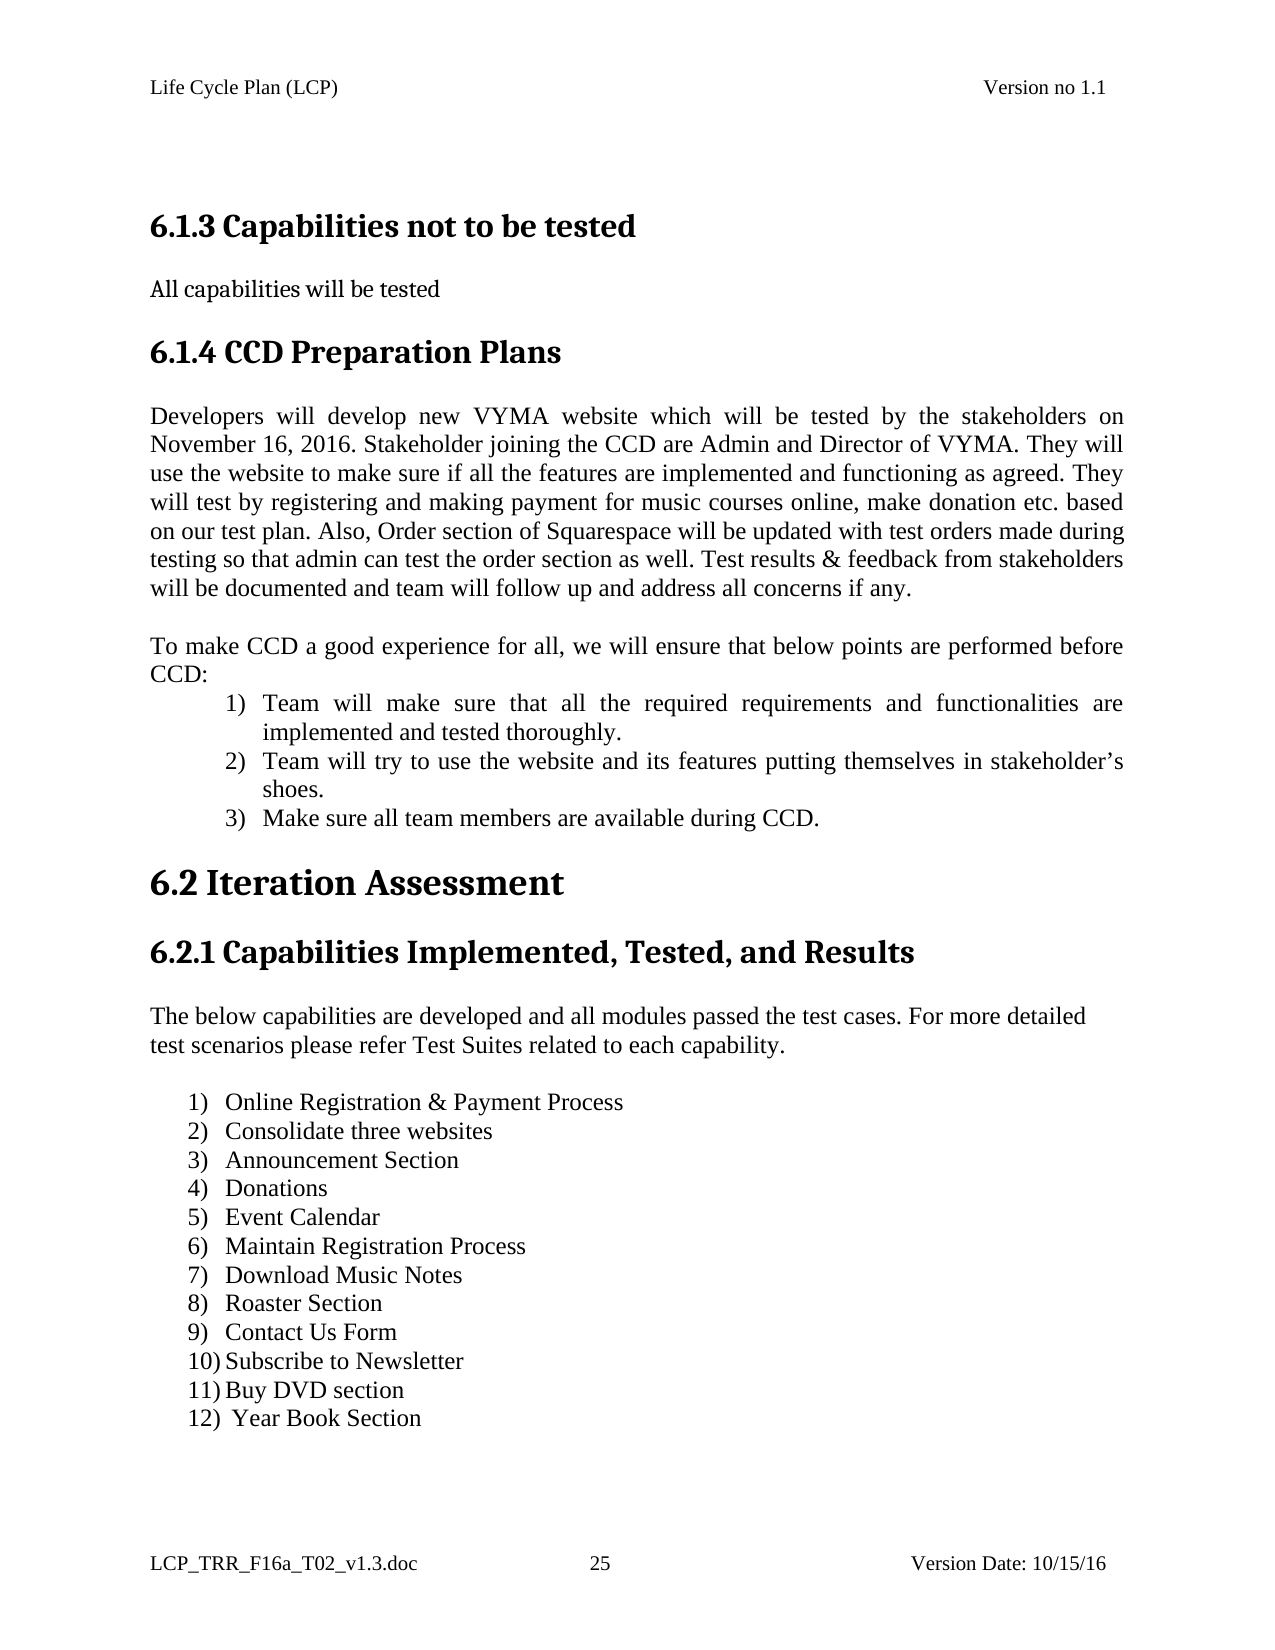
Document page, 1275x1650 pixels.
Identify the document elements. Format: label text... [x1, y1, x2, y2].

list Subscribe to Newsletter [187, 1346, 1125, 1375]
text The below capabilities are developed and all modules passed the test cases. For more detailed test scenarios please refer Test Suites related to each capability. [150, 1001, 1125, 1058]
list Contact Us Form [187, 1317, 1125, 1346]
list Maintain Registration Process [187, 1231, 1125, 1260]
subtitle 6.1.3 Capabilities not to be tested [150, 208, 1125, 246]
list Year Book Section [187, 1403, 1125, 1432]
text All capabilities will be tested [150, 275, 1125, 304]
subtitle 6.2.1 Capabilities Implemented, Tested, and Results [150, 933, 1125, 972]
list Team will try to use the website and its features putting themselves in stakeholder’s shoes. [225, 746, 1125, 803]
list Download Music Notes [187, 1260, 1125, 1288]
list Roaster Section [187, 1288, 1125, 1317]
list Event Calendar [187, 1202, 1125, 1231]
subtitle 6.1.4 CCD Preparation Plans [150, 333, 1125, 372]
list Donations [187, 1173, 1125, 1202]
list Online Registration & Payment Process [187, 1087, 1125, 1116]
list Announcement Section [187, 1145, 1125, 1173]
list Consolidate three websites [187, 1116, 1125, 1145]
text To make CCD a good experience for all, we will ensure that below points are performed before CCD: [150, 631, 1125, 688]
text Developers will develop new VYMA website which will be tested by the stakeholders on November 16, 2016. Stakeholder joining the CCD are Admin and Director of VYMA. They will use the website to make sure if all the features are implemented and functioning as agreed. They will test by registering and making payment for music courses online, make donation etc. based on our test plan. Also, Order section of Squarespace will be updated with test orders made during testing so that admin can test the order section as well. Test results & feedback from stakeholders will be documented and team will follow up and address all concerns if any. [150, 401, 1125, 602]
list Team will make sure that all the required requirements and functionalities are implemented and tested thoroughly. [225, 688, 1125, 746]
subtitle 6.2 Iteration Assessment [150, 861, 1125, 904]
list Make sure all team members are available during CCD. [225, 803, 1125, 832]
list Buy DVD section [187, 1375, 1125, 1403]
